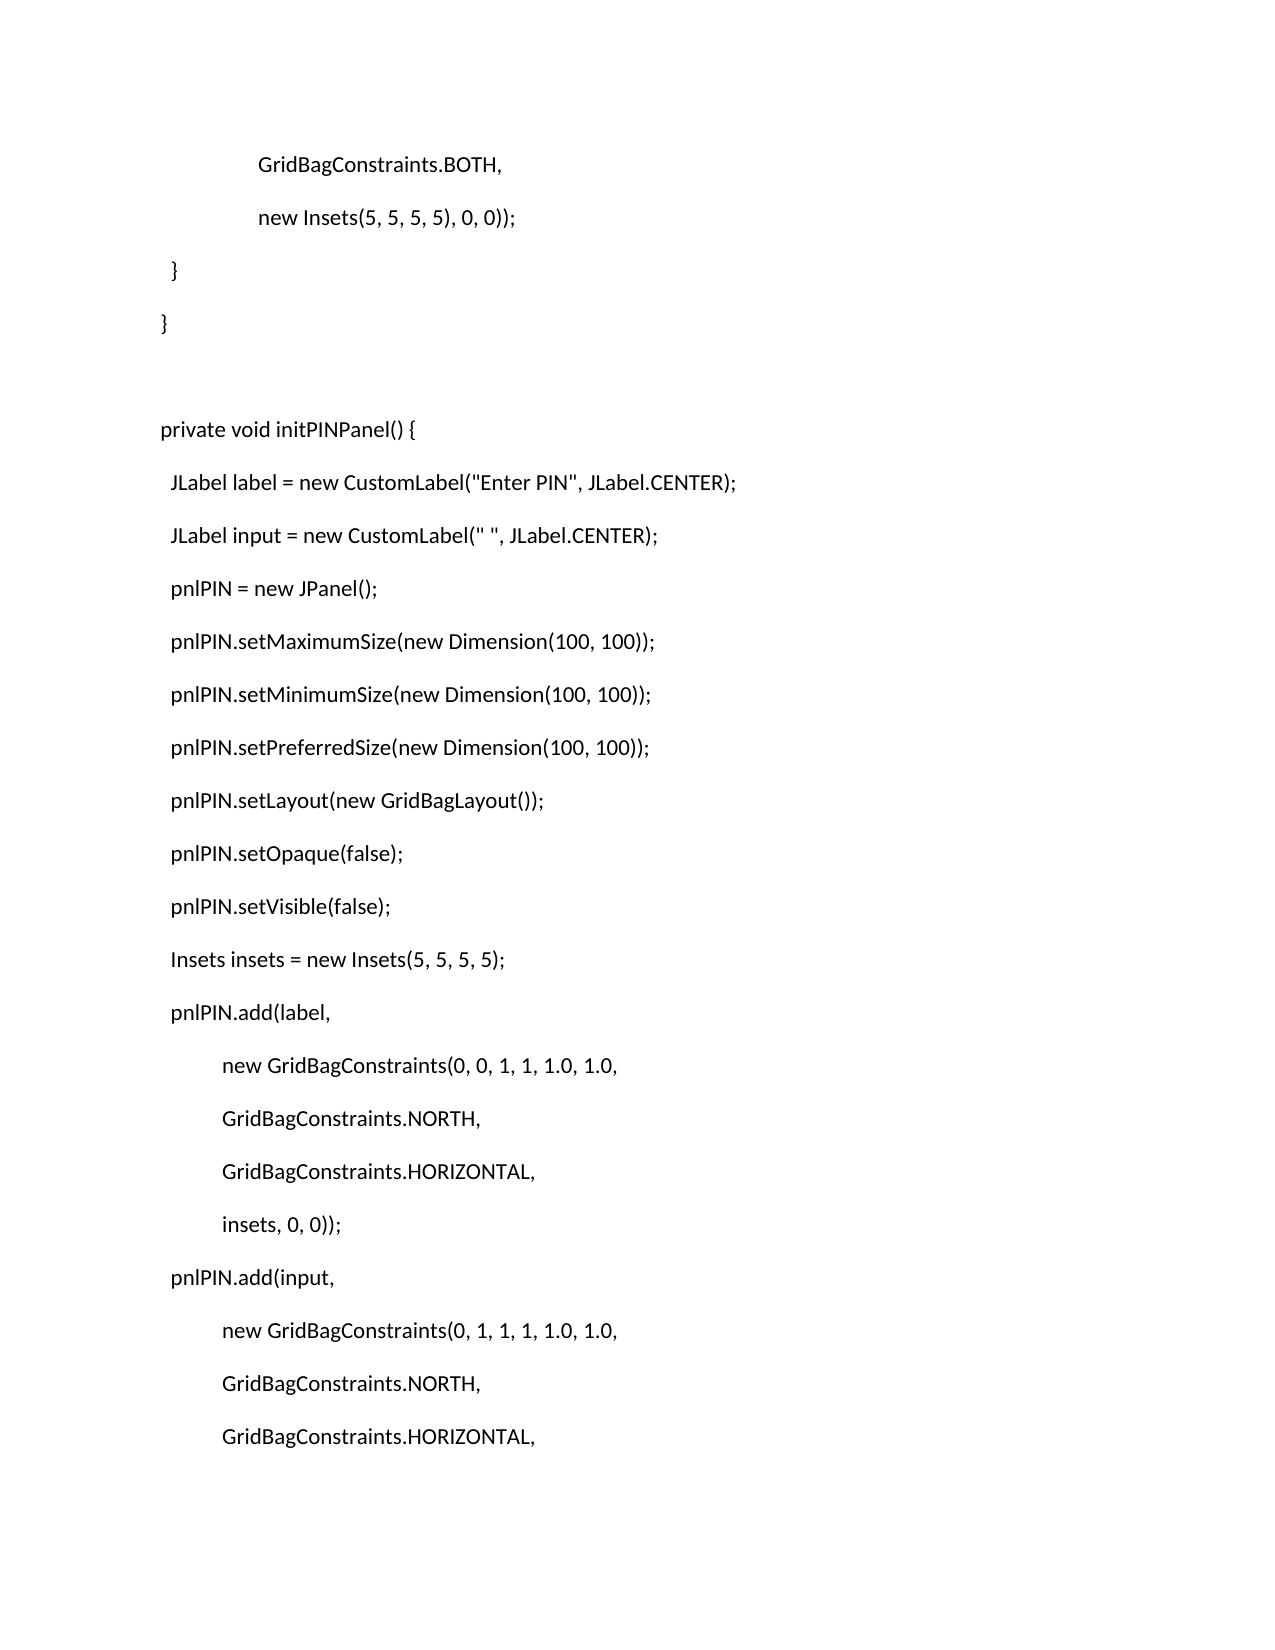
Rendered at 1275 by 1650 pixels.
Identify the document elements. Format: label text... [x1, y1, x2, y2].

text } [150, 309, 1125, 337]
text pnlPIN = new JPanel(); [150, 574, 1125, 602]
text pnlPIN.setMinimumSize(new Dimension(100, 100)); [150, 680, 1125, 708]
text pnlPIN.add(label, [150, 998, 1125, 1026]
text pnlPIN.setOpaque(false); [150, 839, 1125, 867]
text new GridBagConstraints(0, 0, 1, 1, 1.0, 1.0, [150, 1051, 1125, 1079]
text pnlPIN.setVisible(false); [150, 892, 1125, 920]
text pnlPIN.add(input, [150, 1263, 1125, 1291]
text GridBagConstraints.HORIZONTAL, [150, 1422, 1125, 1451]
text JLabel label = new CustomLabel("Enter PIN", JLabel.CENTER); [150, 468, 1125, 496]
text pnlPIN.setLayout(new GridBagLayout()); [150, 786, 1125, 814]
text GridBagConstraints.BOTH, [150, 150, 1125, 178]
text insets, 0, 0)); [150, 1210, 1125, 1238]
text new GridBagConstraints(0, 1, 1, 1, 1.0, 1.0, [150, 1316, 1125, 1344]
text pnlPIN.setMaximumSize(new Dimension(100, 100)); [150, 627, 1125, 655]
text JLabel input = new CustomLabel(" ", JLabel.CENTER); [150, 521, 1125, 549]
text GridBagConstraints.NORTH, [150, 1104, 1125, 1132]
text new Insets(5, 5, 5, 5), 0, 0)); [150, 203, 1125, 231]
text } [150, 256, 1125, 284]
text private void initPINPanel() { [150, 415, 1125, 443]
text GridBagConstraints.NORTH, [150, 1369, 1125, 1397]
text Insets insets = new Insets(5, 5, 5, 5); [150, 945, 1125, 973]
text GridBagConstraints.HORIZONTAL, [150, 1157, 1125, 1185]
text pnlPIN.setPreferredSize(new Dimension(100, 100)); [150, 733, 1125, 761]
